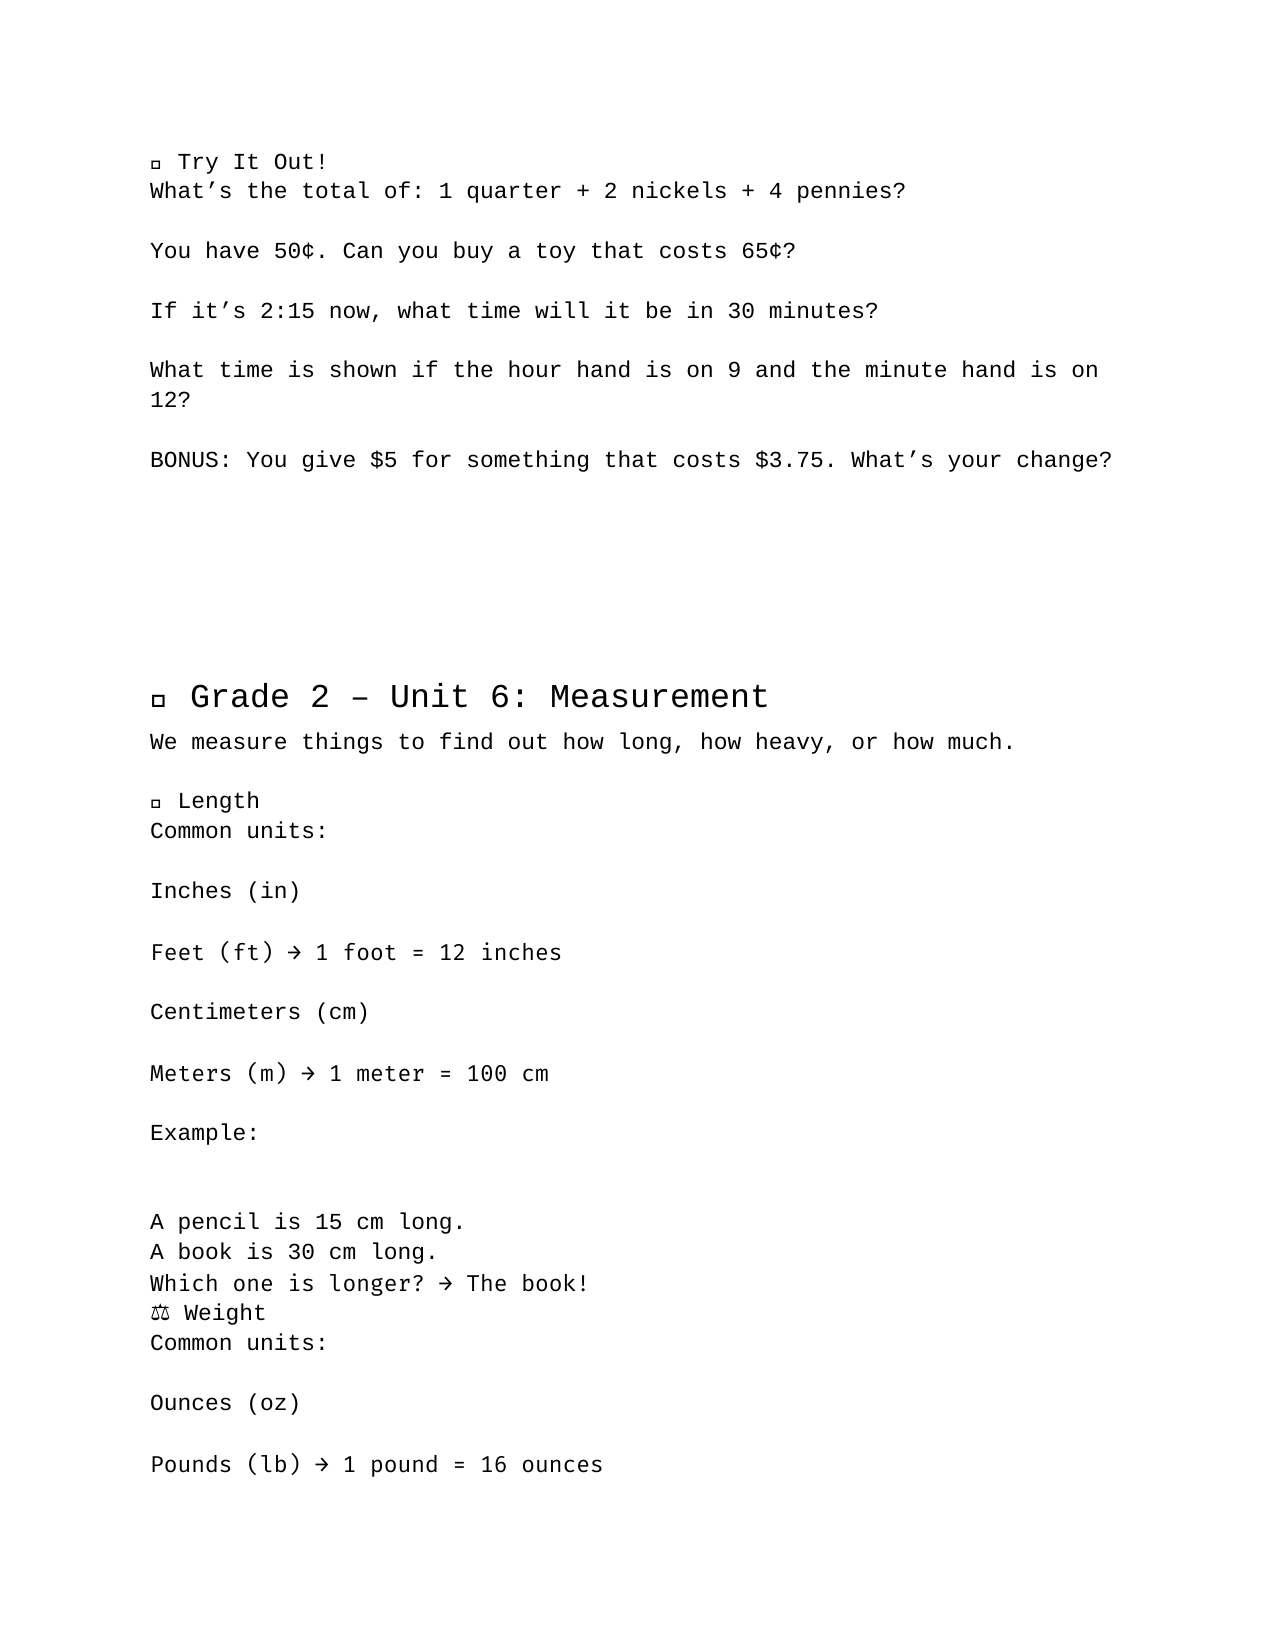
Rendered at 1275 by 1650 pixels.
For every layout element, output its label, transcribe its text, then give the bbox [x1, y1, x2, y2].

text Common units: [150, 1331, 1125, 1357]
text A book is 30 cm long. [150, 1240, 1125, 1266]
text Example: [150, 1121, 1125, 1147]
text What time is shown if the hour hand is on 9 and the minute hand is on 12? [150, 358, 1125, 414]
text If it’s 2:15 now, what time will it be in 30 minutes? [150, 299, 1125, 325]
text ⚖️ Weight [150, 1302, 1125, 1327]
text BONUS: You give $5 for something that costs $3.75. What’s your change? [150, 448, 1125, 474]
text Pounds (lb) → 1 pound = 16 ounces [150, 1451, 1125, 1478]
text Inches (in) [150, 879, 1125, 905]
text Common units: [150, 819, 1125, 846]
text 🧠 Try It Out! [150, 150, 1125, 176]
text What’s the total of: 1 quarter + 2 nickels + 4 pennies? [150, 180, 1125, 206]
text A pencil is 15 cm long. [150, 1210, 1125, 1236]
text Feet (ft) → 1 foot = 12 inches [150, 939, 1125, 966]
text Ounces (oz) [150, 1391, 1125, 1417]
text Which one is longer? → The book! [150, 1270, 1125, 1297]
text You have 50¢. Can you buy a toy that costs 65¢? [150, 239, 1125, 265]
text We measure things to find out how long, how heavy, or how much. [150, 730, 1125, 756]
text Meters (m) → 1 meter = 100 cm [150, 1060, 1125, 1087]
text Centimeters (cm) [150, 1000, 1125, 1026]
subtitle 📘 Grade 2 – Unit 6: Measurement [150, 680, 1125, 718]
text 📏 Length [150, 790, 1125, 816]
